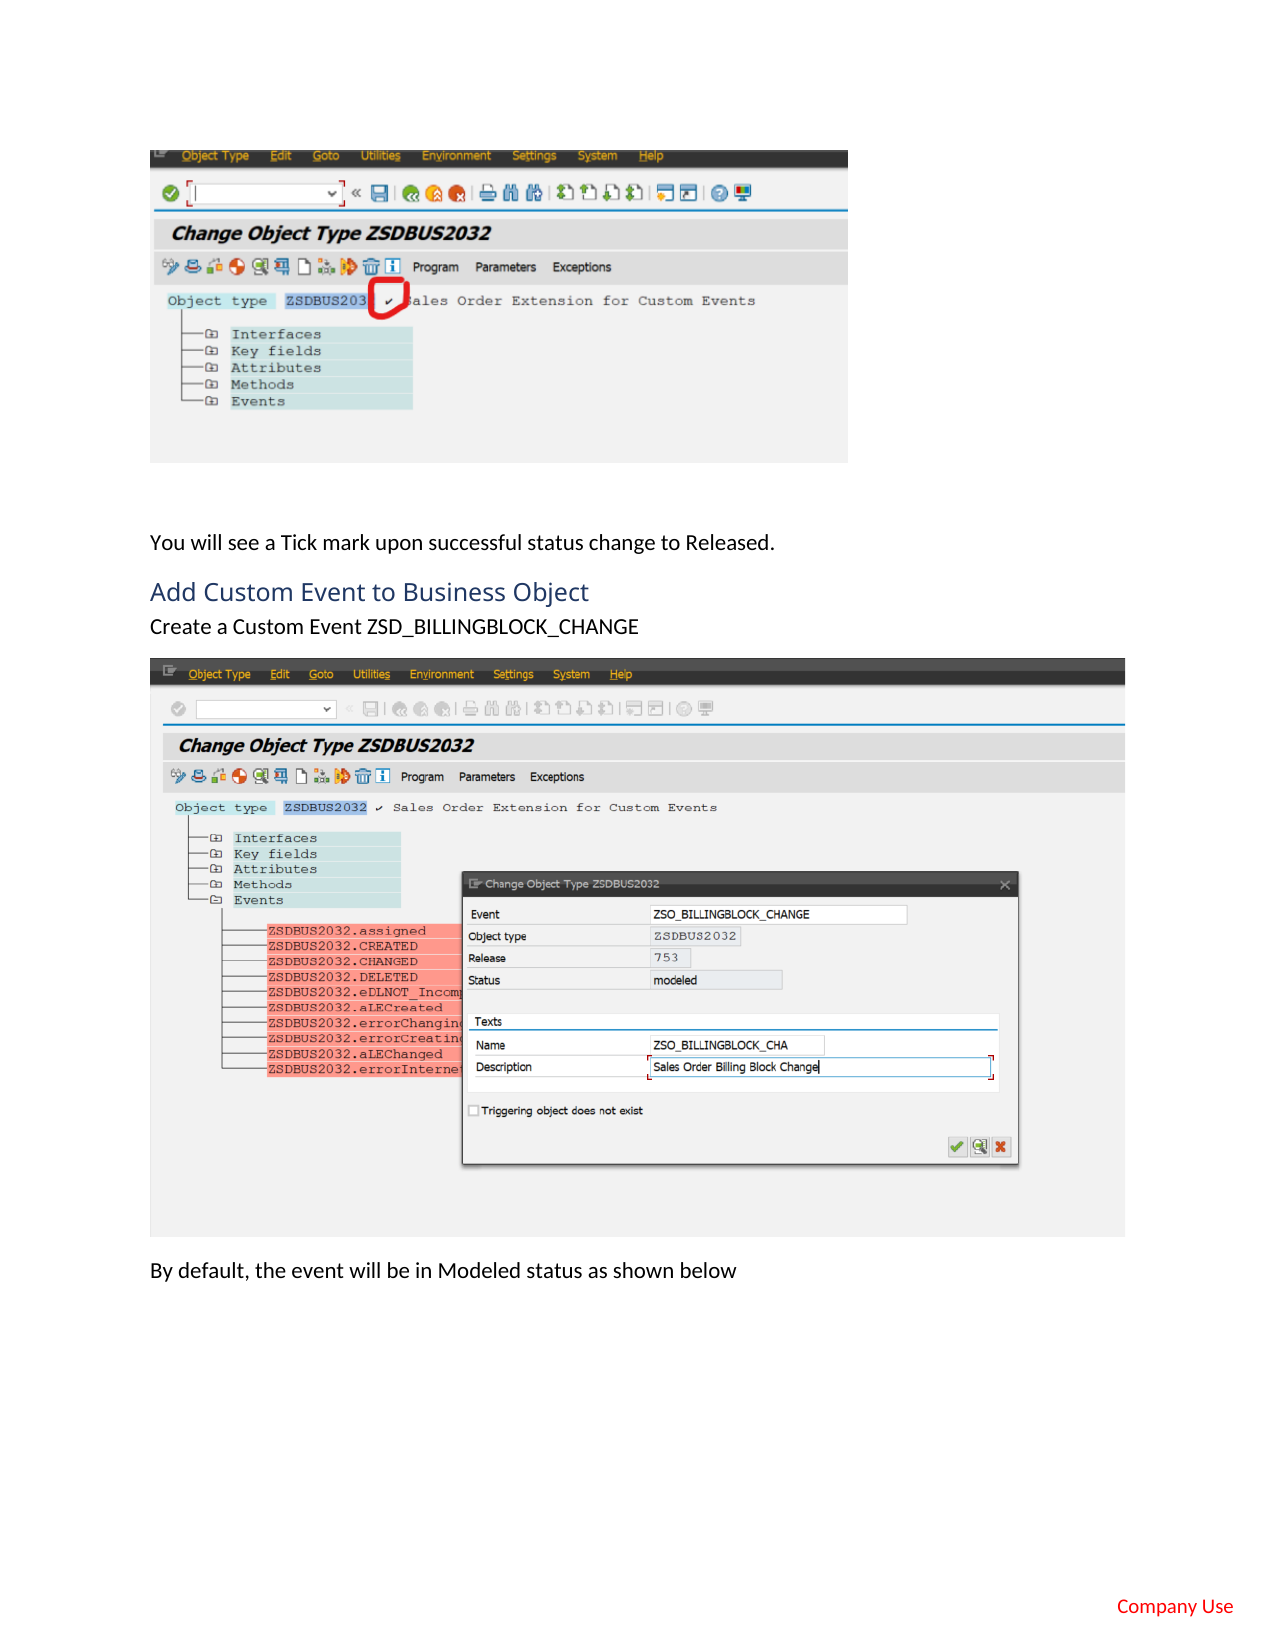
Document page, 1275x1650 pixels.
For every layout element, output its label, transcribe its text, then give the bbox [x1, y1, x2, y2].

text By default, the event will be in Modeled status as shown below [150, 1256, 1125, 1284]
subtitle Add Custom Event to Business Object [150, 575, 1125, 609]
text You will see a Tick mark upon successful status change to Released. [150, 528, 1125, 556]
picture [150, 658, 1125, 1237]
text Create a Custom Event ZSD_BILLINGBLOCK_CHANGE [150, 612, 1125, 640]
picture [150, 150, 848, 463]
